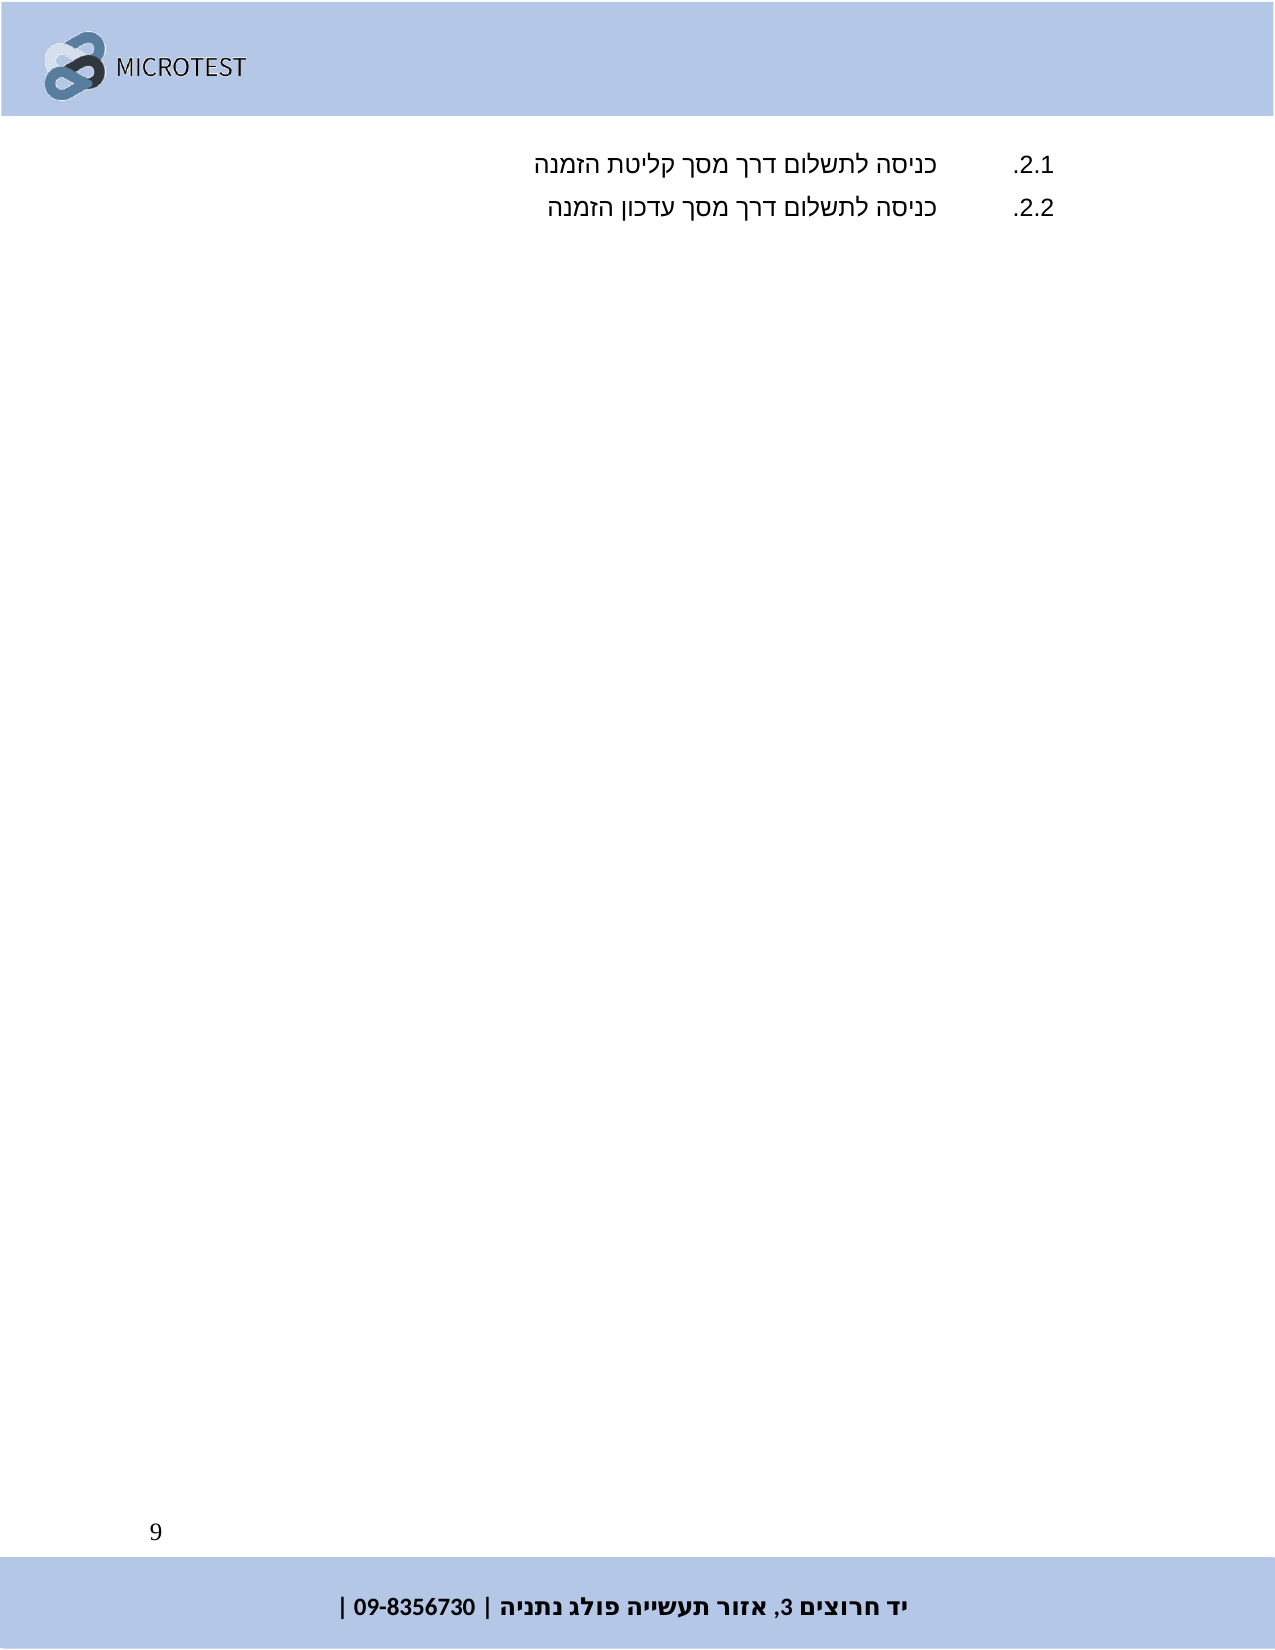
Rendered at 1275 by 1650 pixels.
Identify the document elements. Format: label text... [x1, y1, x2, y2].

picture [2, 1, 267, 114]
list כניסה לתשלום דרך מסך עדכון הזמנה [150, 193, 1012, 222]
list כניסה לתשלום דרך מסך קליטת הזמנה [150, 150, 1012, 179]
